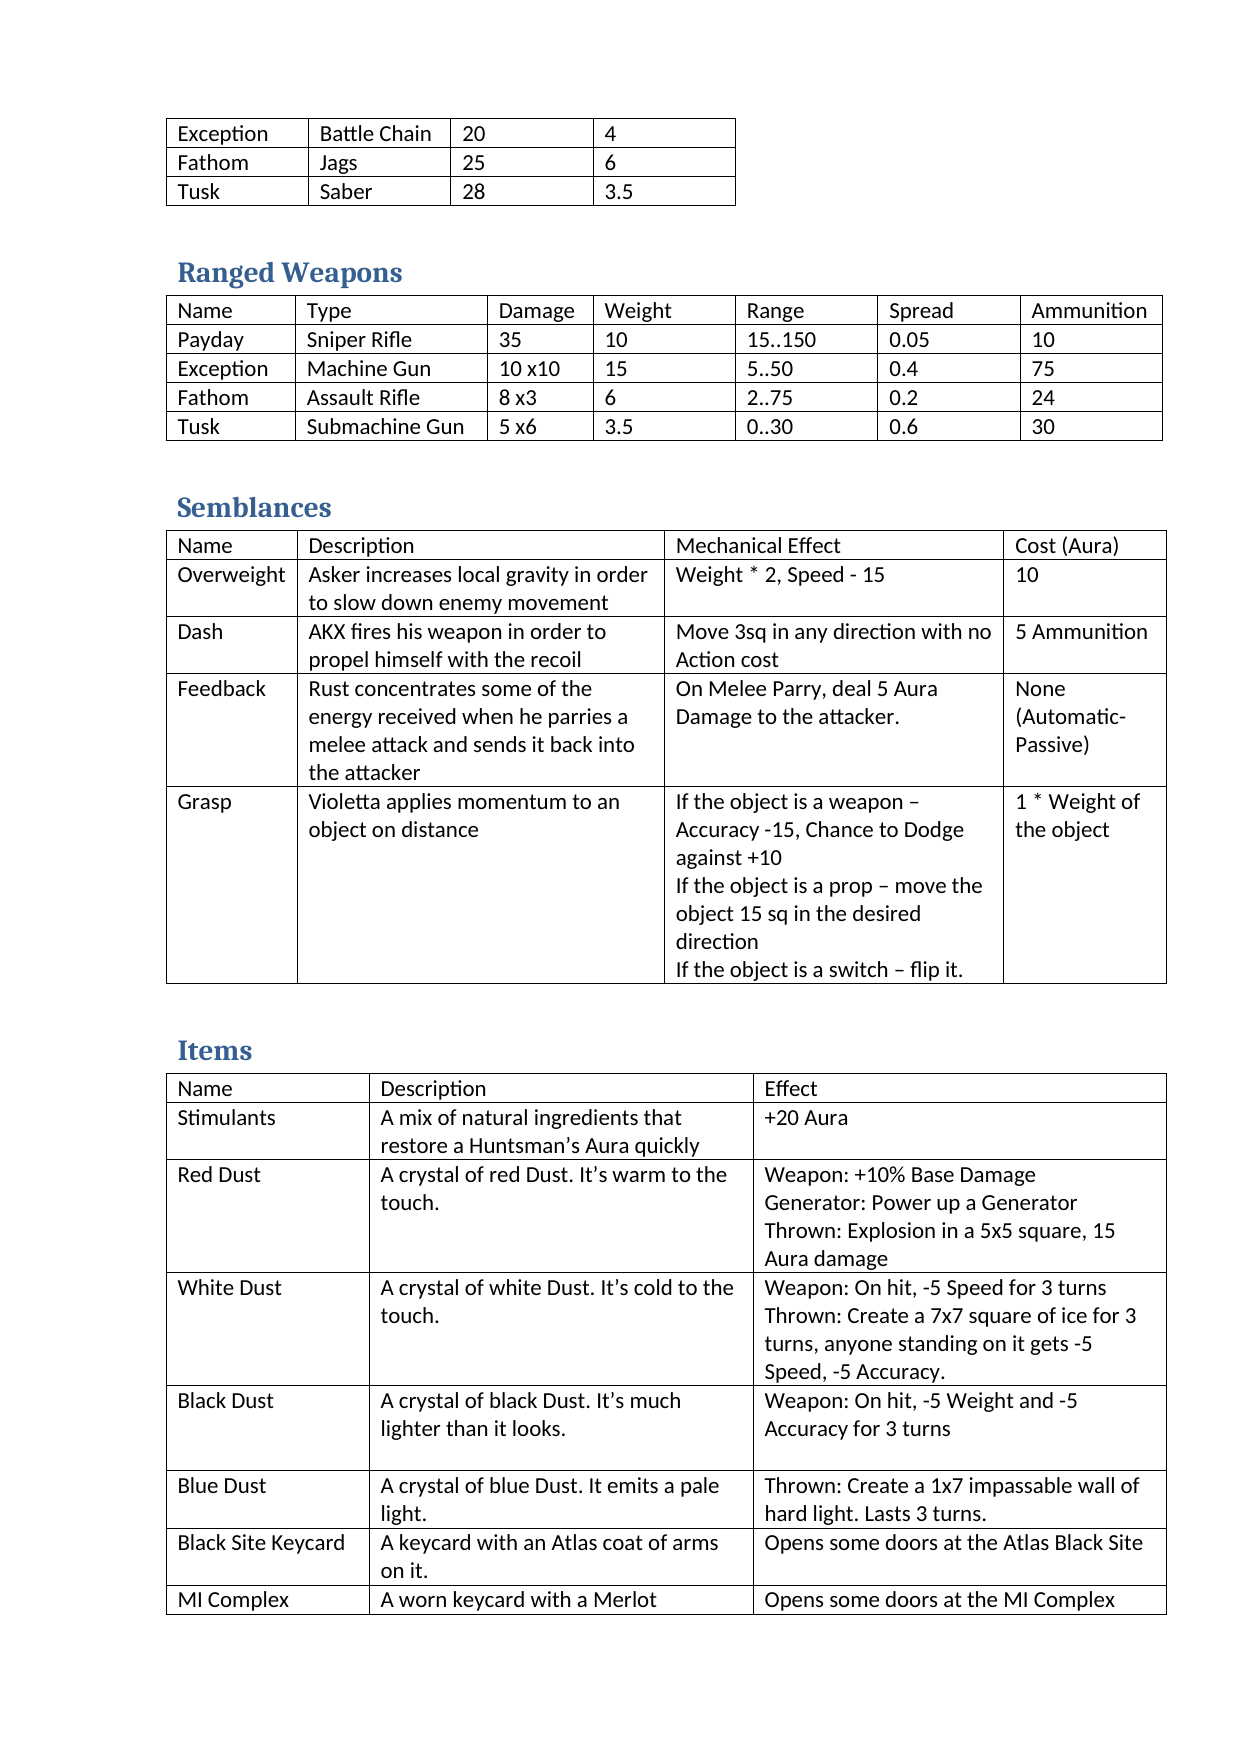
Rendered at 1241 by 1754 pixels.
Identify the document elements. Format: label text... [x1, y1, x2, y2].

table_cell Asker increases local gravity in order to slow down enemy movement [298, 560, 664, 616]
table_cell Weight * 2, Speed - 15 [665, 560, 1003, 616]
table_cell A crystal of black Dust. It’s much lighter than it looks. [370, 1386, 753, 1470]
table_cell Violetta applies momentum to an object on distance [298, 787, 664, 983]
table_cell MI Complex Keycard [167, 1586, 369, 1614]
table_cell Thrown: Create a 1x7 impassable wall of hard light. Lasts 3 turns. [754, 1471, 1166, 1527]
table_cell 0.6 [878, 412, 1020, 440]
table_header Type [296, 296, 487, 324]
table_cell Opens some doors at the MI Complex [754, 1586, 1166, 1614]
table_cell Exception [167, 354, 295, 382]
table_cell A keycard with an Atlas coat of arms on it. [370, 1529, 753, 1584]
table_header Spread [878, 296, 1020, 324]
table_cell Submachine Gun [296, 412, 487, 440]
table_cell A crystal of white Dust. It’s cold to the touch. [370, 1273, 753, 1385]
table_cell 10 [594, 325, 735, 353]
table_cell None (Automatic-Passive) [1004, 674, 1166, 786]
table_cell 25 [451, 148, 593, 176]
table_cell Exception [167, 119, 308, 147]
table_header Name [167, 296, 295, 324]
table_cell 5 Ammunition [1004, 617, 1166, 673]
table_cell Jags [309, 148, 450, 176]
subtitle Ranged Weapons [177, 256, 1152, 290]
table_cell Weapon: On hit, -5 Speed for 3 turns Thrown: Create a 7x7 square of ice for 3 turns, anyone standing on it gets -5 Speed, -5 Accuracy. [754, 1273, 1166, 1385]
table_cell Payday [167, 325, 295, 353]
table_cell 6 [594, 148, 735, 176]
table_cell Black Dust [167, 1386, 369, 1470]
table_cell 4 [594, 119, 735, 147]
table_cell A crystal of blue Dust. It emits a pale light. [370, 1471, 753, 1527]
table_cell 0..30 [736, 412, 877, 440]
table_cell Weapon: On hit, -5 Weight and -5 Accuracy for 3 turns [754, 1386, 1166, 1470]
table_header Name [167, 531, 297, 559]
table_cell 35 [488, 325, 593, 353]
table_cell Fathom [167, 383, 295, 411]
table_cell 2..75 [736, 383, 877, 411]
table_cell A crystal of red Dust. It’s warm to the touch. [370, 1160, 753, 1272]
table_header Range [736, 296, 877, 324]
table_header Ammunition [1021, 296, 1162, 324]
table_header Effect [754, 1074, 1166, 1102]
table_cell Blue Dust [167, 1471, 369, 1527]
table_cell 3.5 [594, 177, 735, 205]
table_cell 5..50 [736, 354, 877, 382]
table_cell 10 [1004, 560, 1166, 616]
table_cell Assault Rifle [296, 383, 487, 411]
table_cell If the object is a weapon – Accuracy -15, Chance to Dodge against +10 If the object is a prop – move the object 15 sq in the desired direction If the object is a switch – flip it. [665, 787, 1003, 983]
table_cell 6 [594, 383, 735, 411]
table_cell Black Site Keycard [167, 1529, 369, 1584]
table_cell 8 x3 [488, 383, 593, 411]
table_cell Red Dust [167, 1160, 369, 1272]
table_cell Rust concentrates some of the energy received when he parries a melee attack and sends it back into the attacker [298, 674, 664, 786]
table_header Damage [488, 296, 593, 324]
table_header Description [298, 531, 664, 559]
subtitle Items [177, 1034, 1152, 1068]
table_cell 30 [1021, 412, 1162, 440]
table_cell AKX fires his weapon in order to propel himself with the recoil [298, 617, 664, 673]
table_cell 20 [451, 119, 593, 147]
table_cell 15..150 [736, 325, 877, 353]
table_cell Saber [309, 177, 450, 205]
table_cell 0.2 [878, 383, 1020, 411]
table_cell 75 [1021, 354, 1162, 382]
table_cell 0.4 [878, 354, 1020, 382]
table_cell Stimulants [167, 1103, 369, 1159]
table_cell Grasp [167, 787, 297, 983]
table_cell Feedback [167, 674, 297, 786]
table_cell On Melee Parry, deal 5 Aura Damage to the attacker. [665, 674, 1003, 786]
table_cell 10 [1021, 325, 1162, 353]
table_cell Weapon: +10% Base Damage Generator: Power up a Generator Thrown: Explosion in a 5x5 square, 15 Aura damage [754, 1160, 1166, 1272]
table_cell 3.5 [594, 412, 735, 440]
table_cell Tusk [167, 177, 308, 205]
table_header Mechanical Effect [665, 531, 1003, 559]
table_header Description [370, 1074, 753, 1102]
table_cell Opens some doors at the Atlas Black Site [754, 1529, 1166, 1584]
table_cell A mix of natural ingredients that restore a Huntsman’s Aura quickly [370, 1103, 753, 1159]
table_cell White Dust [167, 1273, 369, 1385]
table_cell Fathom [167, 148, 308, 176]
table_header Cost (Aura) [1004, 531, 1166, 559]
table_cell A worn keycard with a Merlot Industries logo on it. [370, 1586, 753, 1614]
table_cell Tusk [167, 412, 295, 440]
table_cell 10 x10 [488, 354, 593, 382]
table_cell Machine Gun [296, 354, 487, 382]
table_cell 1 * Weight of the object [1004, 787, 1166, 983]
table_header Name [167, 1074, 369, 1102]
table_cell 0.05 [878, 325, 1020, 353]
table_cell 28 [451, 177, 593, 205]
table_cell Battle Chain [309, 119, 450, 147]
table_header Weight [594, 296, 735, 324]
table_cell 24 [1021, 383, 1162, 411]
table_cell 15 [594, 354, 735, 382]
table_cell Move 3sq in any direction with no Action cost [665, 617, 1003, 673]
table_cell Overweight [167, 560, 297, 616]
table_cell Dash [167, 617, 297, 673]
table_cell +20 Aura [754, 1103, 1166, 1159]
subtitle Semblances [177, 491, 1152, 525]
table_cell Sniper Rifle [296, 325, 487, 353]
table_cell 5 x6 [488, 412, 593, 440]
